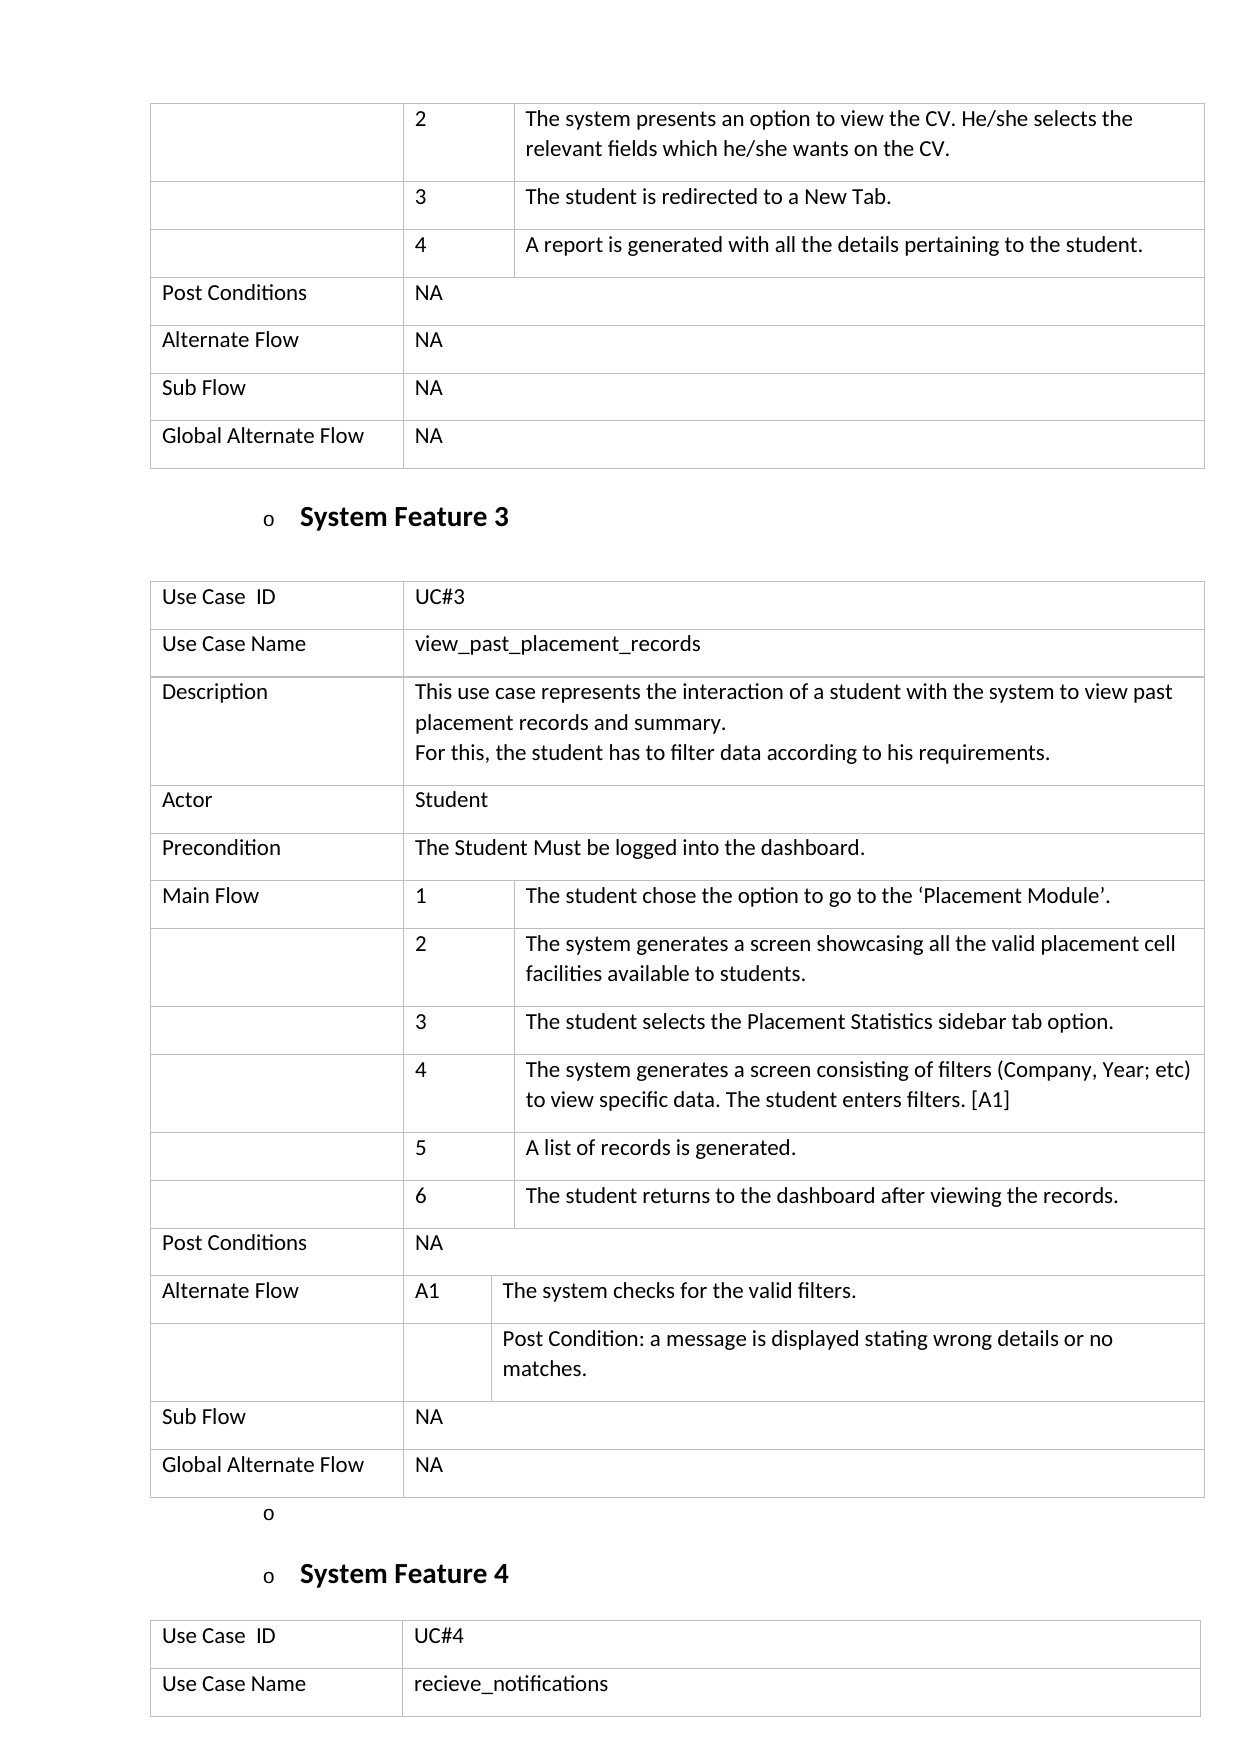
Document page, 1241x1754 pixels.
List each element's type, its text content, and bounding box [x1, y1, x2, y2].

table_cell [151, 1007, 403, 1054]
table_cell Actor [151, 786, 403, 832]
table_cell Description [151, 678, 403, 784]
table_cell Use Case Name [151, 1669, 402, 1716]
table_cell Post Condition: a message is displayed stating wrong details or no matches. [492, 1324, 1204, 1401]
table_header Use Case ID [151, 582, 403, 628]
table_cell [404, 1324, 491, 1401]
subtitle System Feature 3 [262, 498, 1090, 534]
table_cell 2 [404, 104, 514, 181]
table_cell NA [404, 1450, 1204, 1497]
table_cell The system generates a screen showcasing all the valid placement cell facilities available to students. [515, 929, 1204, 1006]
table_cell Global Alternate Flow [151, 421, 403, 468]
table_cell The system generates a screen consisting of filters (Company, Year; etc) to view specific data. The student enters filters. [A1] [515, 1055, 1204, 1132]
table_cell The system presents an option to view the CV. He/she selects the relevant fields which he/she wants on the CV. [515, 104, 1204, 181]
table_cell 3 [404, 1007, 514, 1054]
table_cell [151, 104, 403, 181]
table_cell 1 [404, 881, 514, 928]
table_cell [151, 1181, 403, 1227]
table_cell Precondition [151, 834, 403, 880]
table_cell NA [404, 1402, 1204, 1449]
table_cell The student is redirected to a New Tab. [515, 182, 1204, 229]
table_cell 4 [404, 1055, 514, 1132]
table_cell 3 [404, 182, 514, 229]
table_cell Alternate Flow [151, 326, 403, 372]
table_cell NA [404, 421, 1204, 468]
table_cell Sub Flow [151, 1402, 403, 1449]
table_cell The student selects the Placement Statistics sidebar tab option. [515, 1007, 1204, 1054]
table_cell Post Conditions [151, 278, 403, 324]
table_cell Use Case Name [151, 630, 403, 676]
table_cell The system checks for the valid filters. [492, 1276, 1204, 1323]
subtitle System Feature 4 [262, 1556, 1090, 1591]
table_cell 2 [404, 929, 514, 1006]
table_header UC#3 [404, 582, 1204, 628]
table_cell [151, 1133, 403, 1180]
table_cell [151, 1324, 403, 1401]
table_cell 5 [404, 1133, 514, 1180]
table_cell The student chose the option to go to the ‘Placement Module’. [515, 881, 1204, 928]
table_cell Alternate Flow [151, 1276, 403, 1323]
table_cell Global Alternate Flow [151, 1450, 403, 1497]
table_cell Main Flow [151, 881, 403, 928]
table_header UC#4 [403, 1621, 1200, 1668]
table_cell [151, 230, 403, 277]
table_cell [151, 1055, 403, 1132]
table_cell Post Conditions [151, 1229, 403, 1275]
table_cell A1 [404, 1276, 491, 1323]
table_cell [151, 182, 403, 229]
table_cell The student returns to the dashboard after viewing the records. [515, 1181, 1204, 1227]
table_cell recieve_notifications [403, 1669, 1200, 1716]
table_cell view_past_placement_records [404, 630, 1204, 676]
table_cell A report is generated with all the details pertaining to the student. [515, 230, 1204, 277]
table_cell NA [404, 1229, 1204, 1275]
table_cell NA [404, 278, 1204, 324]
table_cell NA [404, 326, 1204, 372]
table_cell NA [404, 374, 1204, 420]
table_cell [151, 929, 403, 1006]
table_cell Sub Flow [151, 374, 403, 420]
table_cell The Student Must be logged into the dashboard. [404, 834, 1204, 880]
table_cell A list of records is generated. [515, 1133, 1204, 1180]
table_header Use Case ID [151, 1621, 402, 1668]
table_cell 6 [404, 1181, 514, 1227]
table_cell Student [404, 786, 1204, 832]
table_cell This use case represents the interaction of a student with the system to view past placement records and summary. For this, the student has to filter data according to his requirements. [404, 678, 1204, 784]
table_cell 4 [404, 230, 514, 277]
